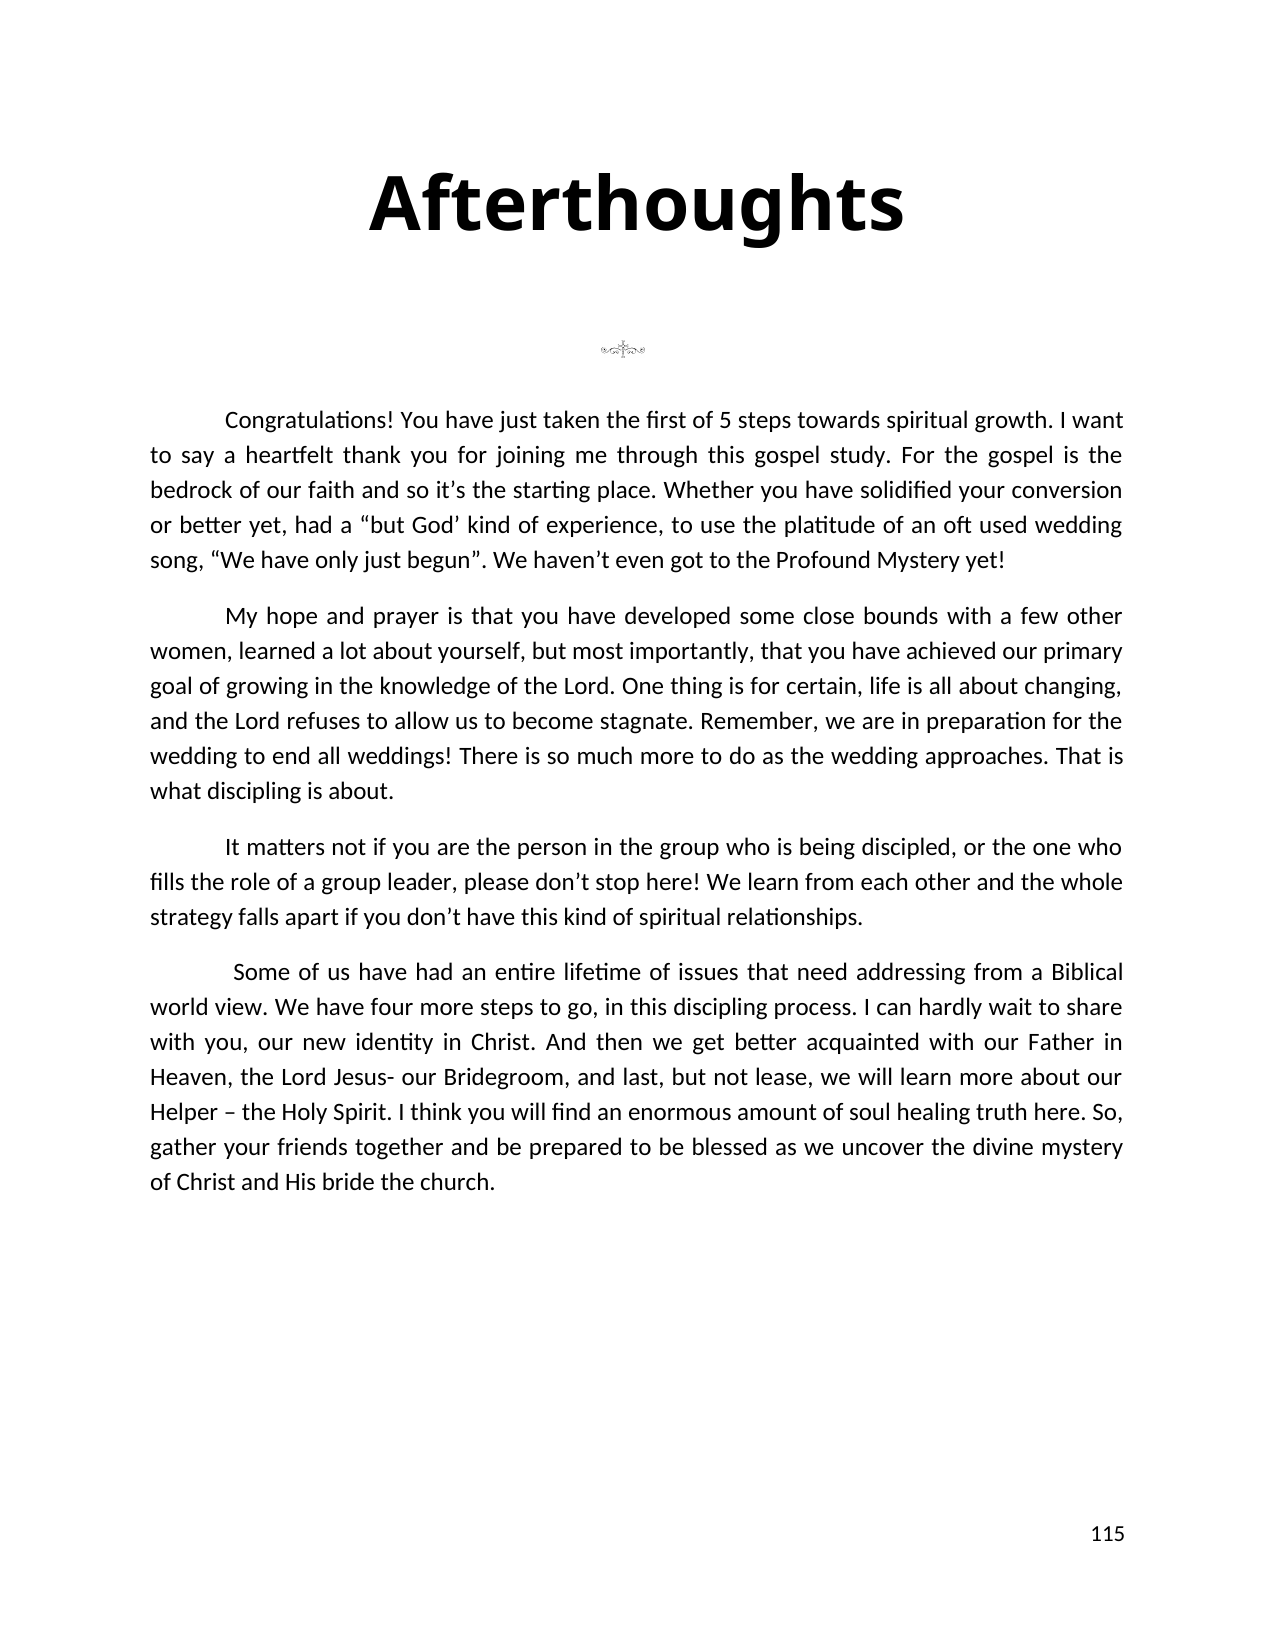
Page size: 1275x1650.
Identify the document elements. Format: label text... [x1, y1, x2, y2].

text My hope and prayer is that you have developed some close bounds with a few other women, learned a lot about yourself, but most importantly, that you have achieved our primary goal of growing in the knowledge of the Lord. One thing is for certain, life is all about changing, and the Lord refuses to allow us to become stagnate. Remember, we are in preparation for the wedding to end all weddings! There is so much more to do as the wedding approaches. That is what discipling is about. [150, 600, 1125, 805]
text Some of us have had an entire lifetime of issues that need addressing from a Biblical world view. We have four more steps to go, in this discipling process. I can hardly wait to share with you, our new identity in Christ. And then we get better acquainted with our Father in Heaven, the Lord Jesus- our Bridegroom, and last, but not lease, we will learn more about our Helper – the Holy Spirit. I think you will find an enormous amount of soul healing truth here. So, gather your friends together and be prepared to be blessed as we uncover the divine mystery of Christ and His bride the church. [150, 956, 1125, 1197]
text Afterthoughts [150, 150, 1125, 252]
text Congratulations! You have just taken the first of 5 steps towards spiritual growth. I want to say a heartfelt thank you for joining me through this gospel study. For the gospel is the bedrock of our faith and so it’s the starting place. Whether you have solidified your conversion or better yet, had a “but God’ kind of experience, to use the platitude of an oft used wedding song, “We have only just begun”. We haven’t even got to the Profound Mystery yet! [150, 404, 1125, 574]
text It matters not if you are the person in the group who is being discipled, or the one who fills the role of a group leader, please don’t stop here! We learn from each other and the whole strategy falls apart if you don’t have this kind of spiritual relationships. [150, 831, 1125, 931]
picture [601, 340, 645, 358]
